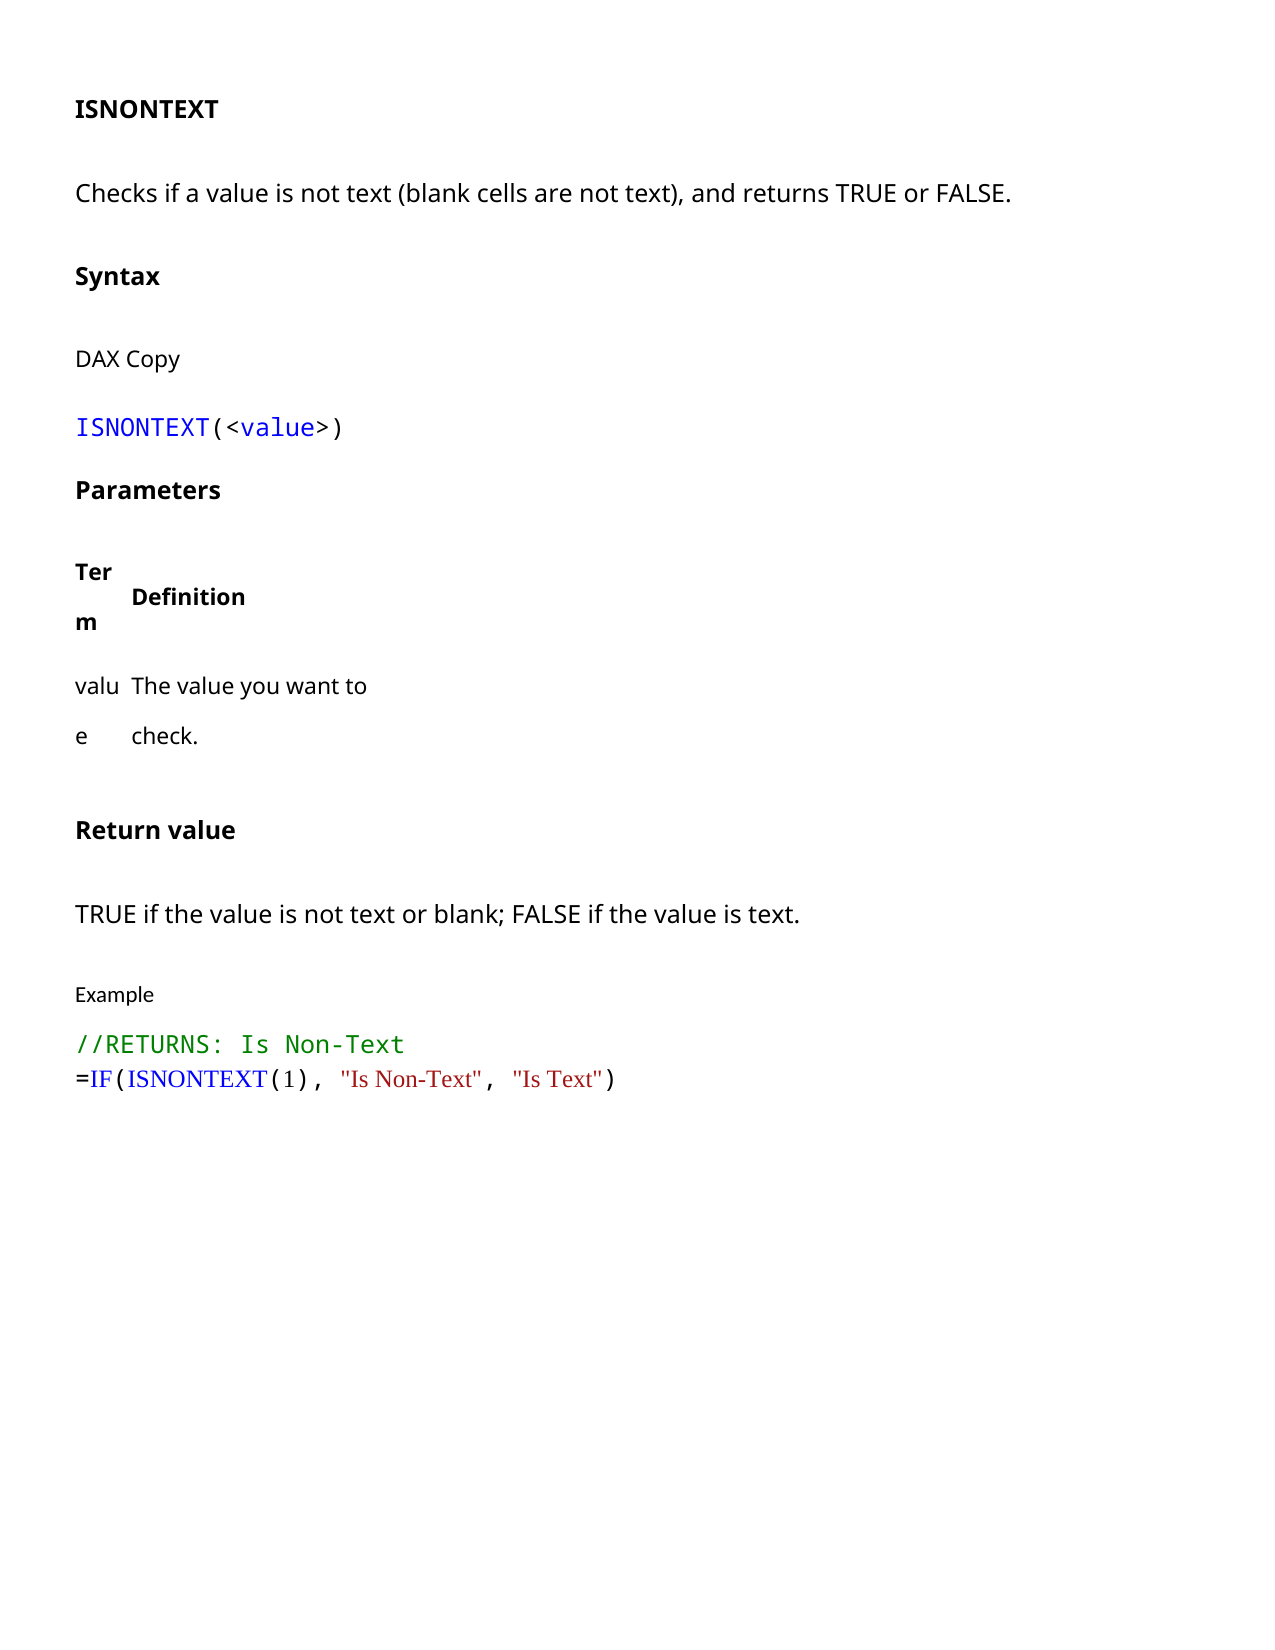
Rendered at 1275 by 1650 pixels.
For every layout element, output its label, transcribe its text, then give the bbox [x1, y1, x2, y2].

subtitle Syntax [75, 259, 1200, 293]
subtitle Return value [75, 813, 1200, 847]
table_header Term [75, 556, 131, 670]
text Checks if a value is not text (blank cells are not text), and returns TRUE or FALSE. [75, 175, 1200, 209]
text //RETURNS: Is Non-Text [75, 1027, 1200, 1061]
subtitle ISNONTEXT [75, 92, 1200, 126]
text Example [75, 980, 1200, 1008]
table_header Definition [131, 556, 423, 670]
table_cell The value you want to check. [131, 670, 423, 783]
text DAX Copy [75, 343, 1200, 374]
text ISNONTEXT(<value>) [75, 409, 1200, 443]
subtitle Parameters [75, 473, 1200, 507]
text =IF(ISNONTEXT(1), "Is Non-Text", "Is Text") [75, 1061, 1200, 1095]
text TRUE if the value is not text or blank; FALSE if the value is text. [75, 896, 1200, 930]
table_cell value [75, 670, 131, 783]
